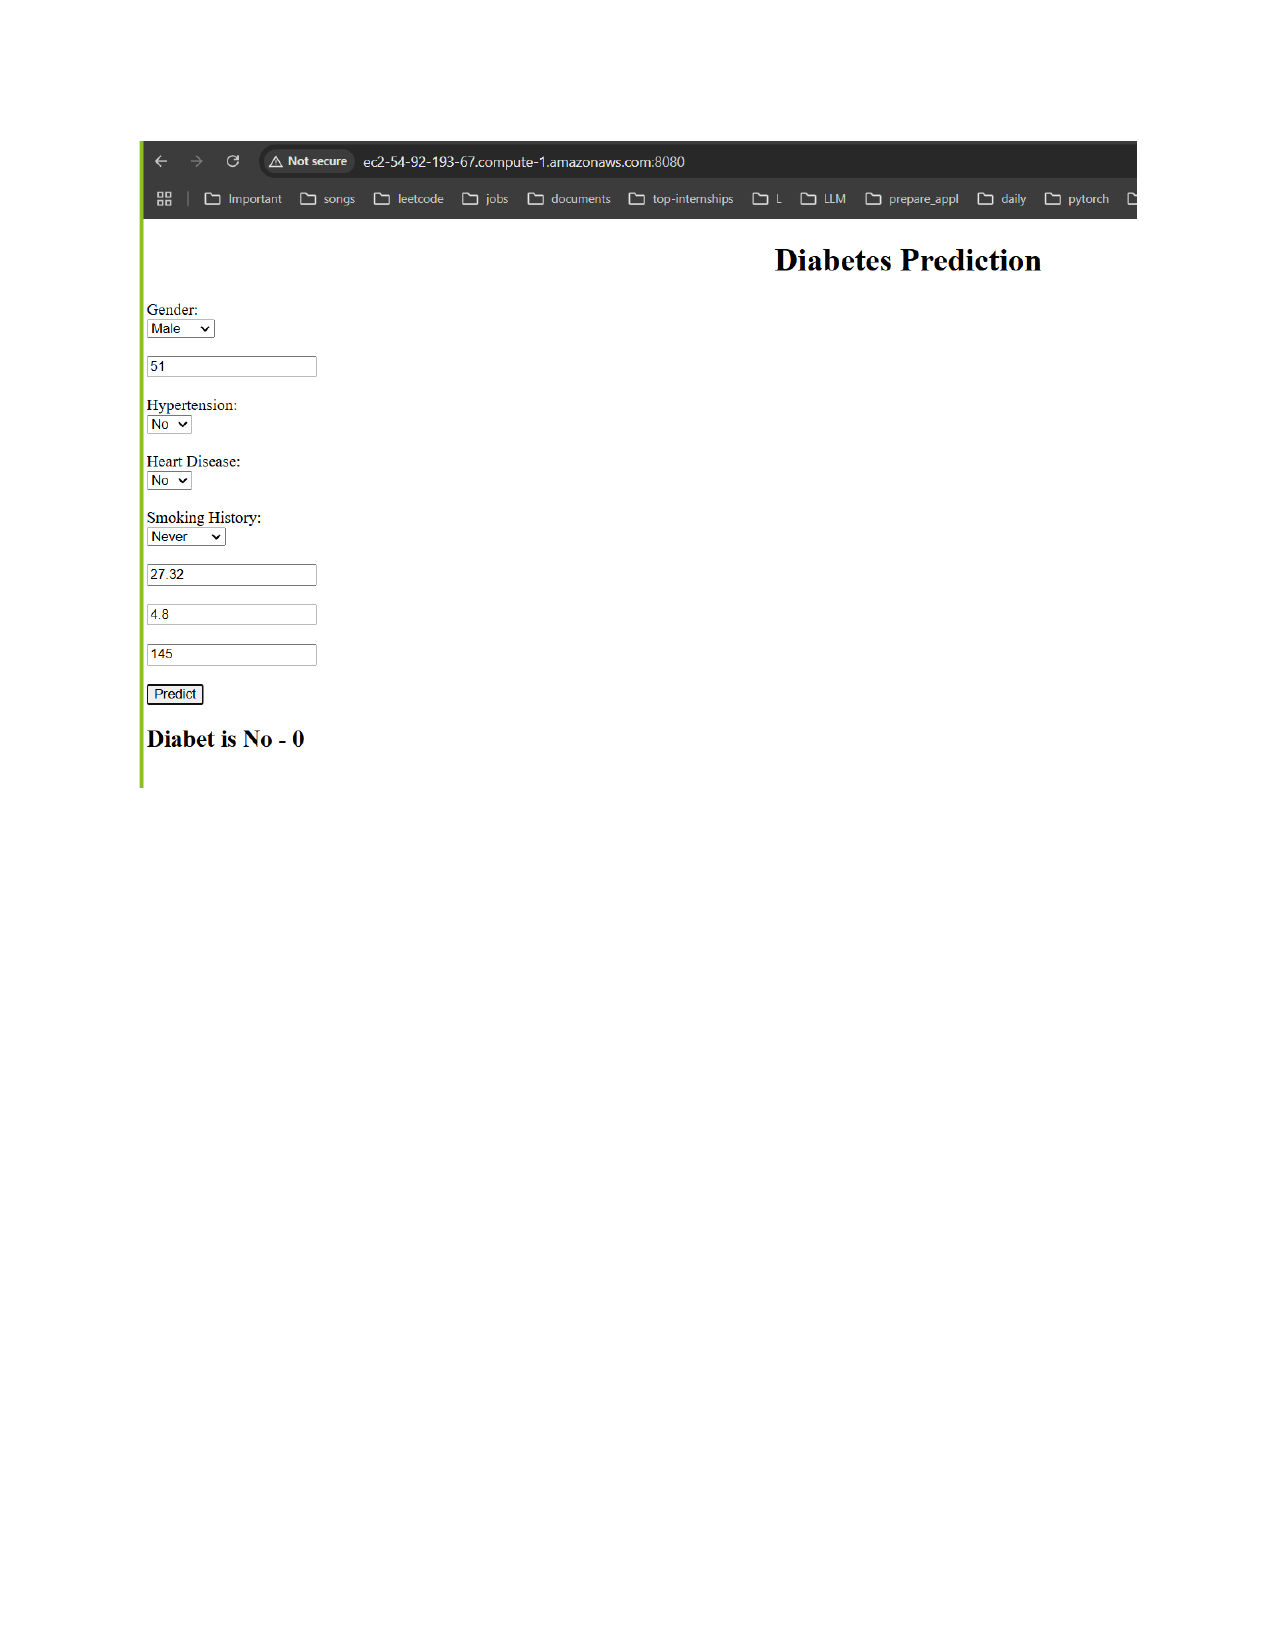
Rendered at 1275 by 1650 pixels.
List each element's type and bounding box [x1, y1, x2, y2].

picture [139, 141, 1137, 788]
